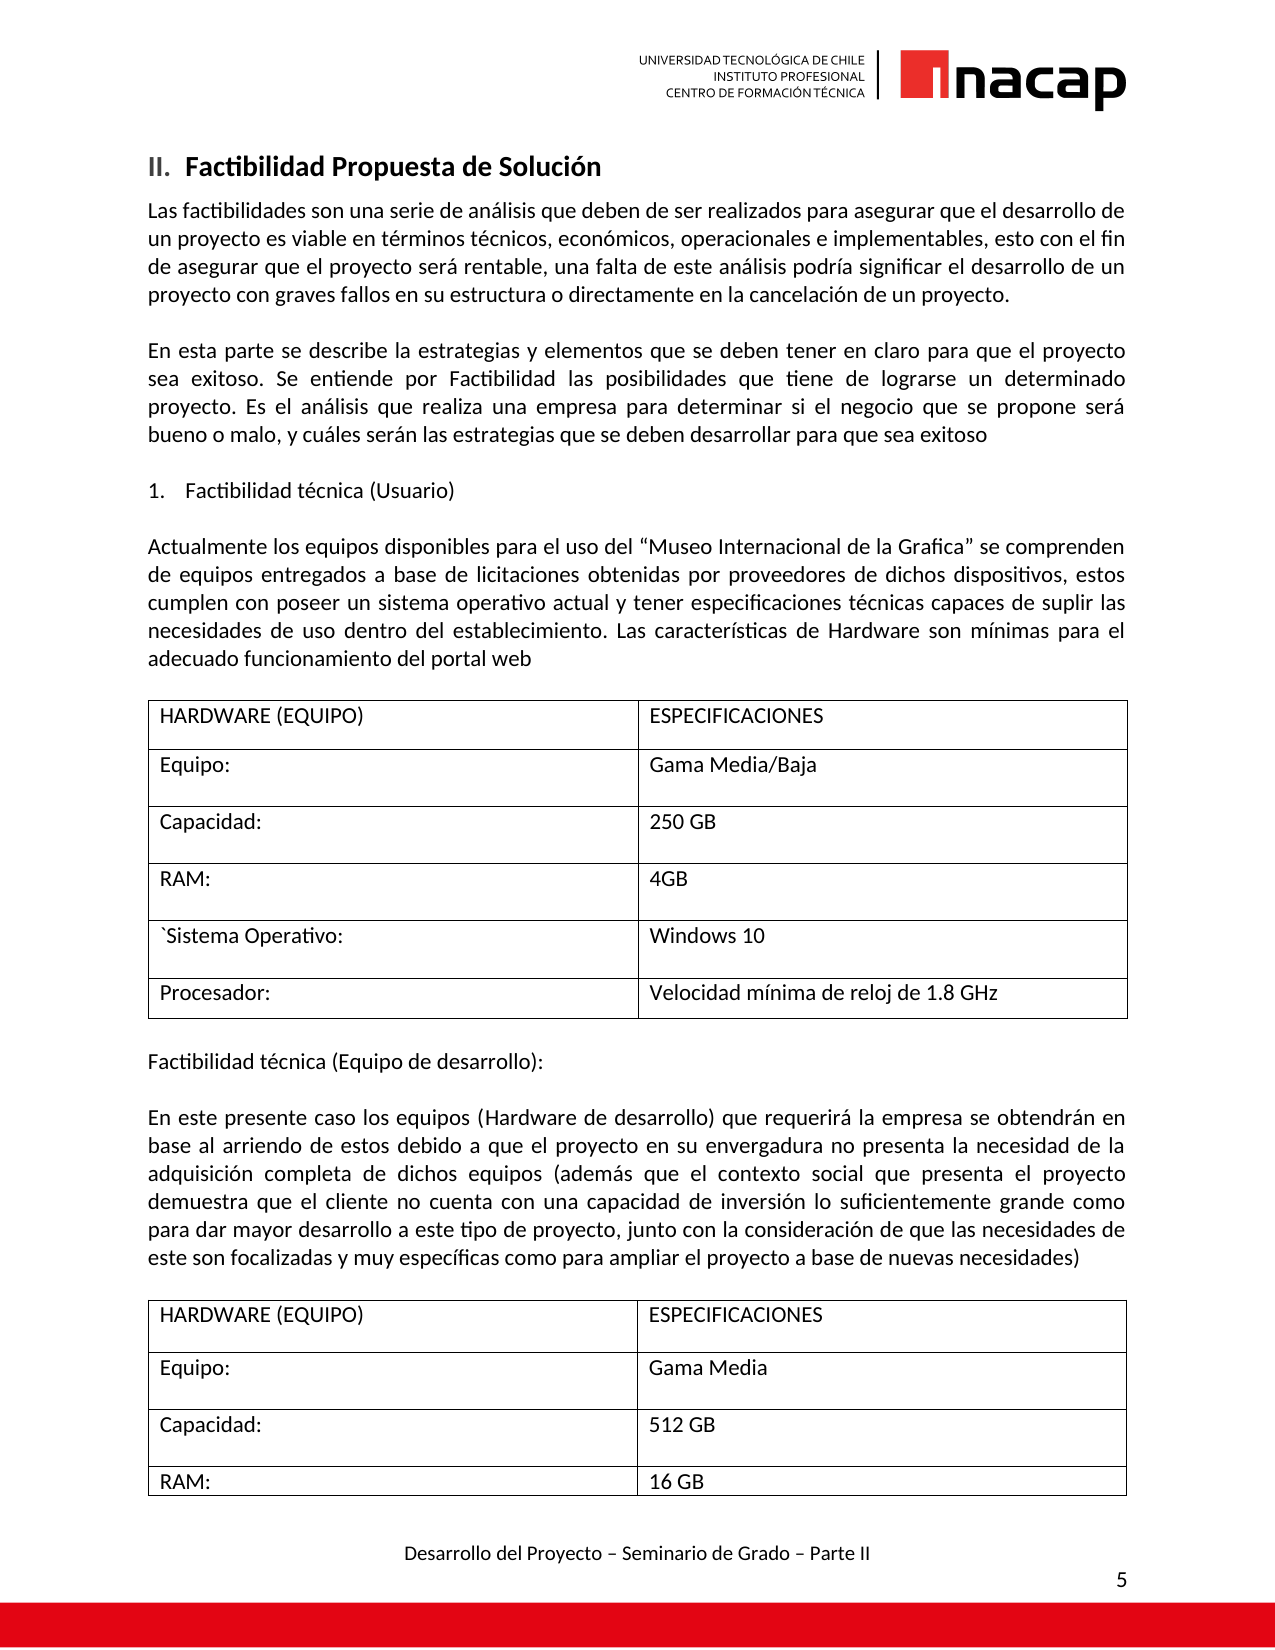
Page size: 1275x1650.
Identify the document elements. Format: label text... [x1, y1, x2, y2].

table_cell RAM: [149, 864, 638, 920]
table_cell Equipo: [149, 750, 638, 806]
table_cell 16 GB [638, 1467, 1126, 1495]
table_cell Capacidad: [149, 1410, 637, 1466]
table_cell 250 GB [639, 807, 1127, 863]
list Factibilidad Propuesta de Solución [148, 148, 1127, 183]
table_cell `Sistema Operativo: [149, 921, 638, 977]
table_cell Gama Media/Baja [639, 750, 1127, 806]
list Factibilidad técnica (Equipo de desarrollo): [148, 1047, 1127, 1075]
table_cell RAM: [149, 1467, 637, 1495]
picture [636, 46, 1128, 112]
table_cell Equipo: [149, 1353, 637, 1409]
text En esta parte se describe la estrategias y elementos que se deben tener en claro para que el proyecto sea exitoso. Se entiende por Factibilidad las posibilidades que tiene de lograrse un determinado proyecto. Es el análisis que realiza una empresa para determinar si el negocio que se propone será bueno o malo, y cuáles serán las estrategias que se deben desarrollar para que sea exitoso [148, 336, 1127, 448]
table_cell Procesador: [149, 979, 638, 1018]
table_cell 4GB [639, 864, 1127, 920]
table_cell Gama Media [638, 1353, 1126, 1409]
table_header HARDWARE (EQUIPO) [149, 1301, 637, 1352]
list Factibilidad técnica (Usuario) [148, 476, 1127, 504]
table_cell 512 GB [638, 1410, 1126, 1466]
table_header HARDWARE (EQUIPO) [149, 701, 638, 749]
list En este presente caso los equipos (Hardware de desarrollo) que requerirá la empresa se obtendrán en base al arriendo de estos debido a que el proyecto en su envergadura no presenta la necesidad de la adquisición completa de dichos equipos (además que el contexto social que presenta el proyecto demuestra que el cliente no cuenta con una capacidad de inversión lo suficientemente grande como para dar mayor desarrollo a este tipo de proyecto, junto con la consideración de que las necesidades de este son focalizadas y muy específicas como para ampliar el proyecto a base de nuevas necesidades) [148, 1103, 1127, 1272]
table_cell Velocidad mínima de reloj de 1.8 GHz [639, 979, 1127, 1018]
table_cell Capacidad: [149, 807, 638, 863]
table_header ESPECIFICACIONES [638, 1301, 1126, 1352]
table_cell Windows 10 [639, 921, 1127, 977]
table_header ESPECIFICACIONES [639, 701, 1127, 749]
text Las factibilidades son una serie de análisis que deben de ser realizados para asegurar que el desarrollo de un proyecto es viable en términos técnicos, económicos, operacionales e implementables, esto con el fin de asegurar que el proyecto será rentable, una falta de este análisis podría significar el desarrollo de un proyecto con graves fallos en su estructura o directamente en la cancelación de un proyecto. [148, 196, 1127, 308]
list Actualmente los equipos disponibles para el uso del “Museo Internacional de la Grafica” se comprenden de equipos entregados a base de licitaciones obtenidas por proveedores de dichos dispositivos, estos cumplen con poseer un sistema operativo actual y tener especificaciones técnicas capaces de suplir las necesidades de uso dentro del establecimiento. Las características de Hardware son mínimas para el adecuado funcionamiento del portal web [148, 532, 1127, 672]
